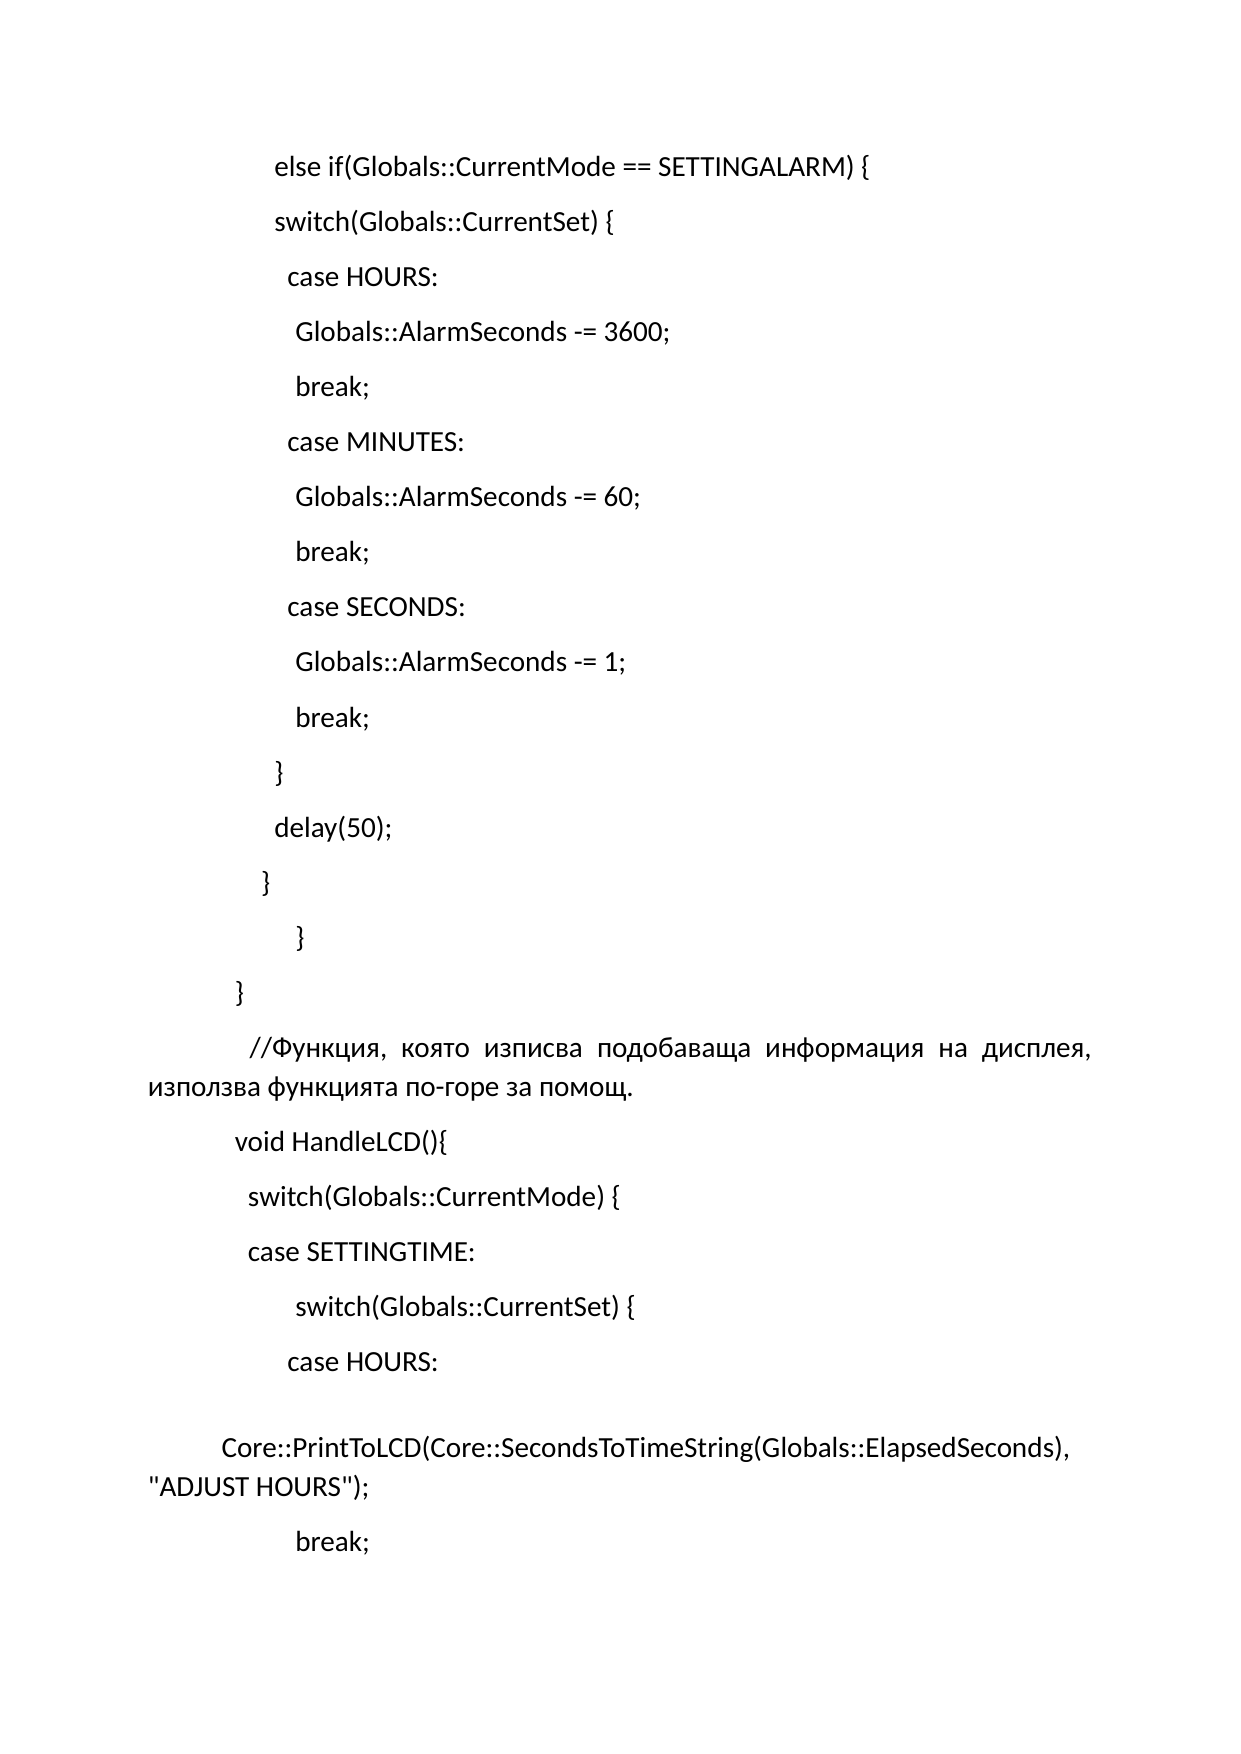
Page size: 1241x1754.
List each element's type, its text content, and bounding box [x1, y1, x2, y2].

text case HOURS: [148, 1343, 1093, 1379]
text Globals::AlarmSeconds -= 1; [148, 643, 1093, 679]
text case SETTINGTIME: [148, 1233, 1093, 1269]
text case MINUTES: [148, 423, 1093, 459]
text else if(Globals::CurrentMode == SETTINGALARM) { [148, 148, 1093, 183]
text Core::PrintToLCD(Core::SecondsToTimeString(Globals::ElapsedSeconds), "ADJUST HOURS"); [148, 1398, 1093, 1503]
text case HOURS: [148, 258, 1093, 293]
text break; [148, 699, 1093, 734]
text } [148, 864, 1093, 899]
text } [148, 919, 1093, 955]
text break; [148, 533, 1093, 569]
text case SECONDS: [148, 588, 1093, 624]
text break; [148, 368, 1093, 404]
text switch(Globals::CurrentSet) { [148, 1288, 1093, 1324]
text } [148, 974, 1093, 1010]
text //Функция, която изписва подобаваща информация на дисплея, използва функцията по-горе за помощ. [148, 1029, 1093, 1103]
text switch(Globals::CurrentSet) { [148, 203, 1093, 238]
text Globals::AlarmSeconds -= 60; [148, 478, 1093, 514]
text switch(Globals::CurrentMode) { [148, 1178, 1093, 1213]
text delay(50); [148, 809, 1093, 844]
text break; [148, 1523, 1093, 1558]
text Globals::AlarmSeconds -= 3600; [148, 313, 1093, 348]
text void HandleLCD(){ [148, 1123, 1093, 1158]
text } [148, 754, 1093, 789]
